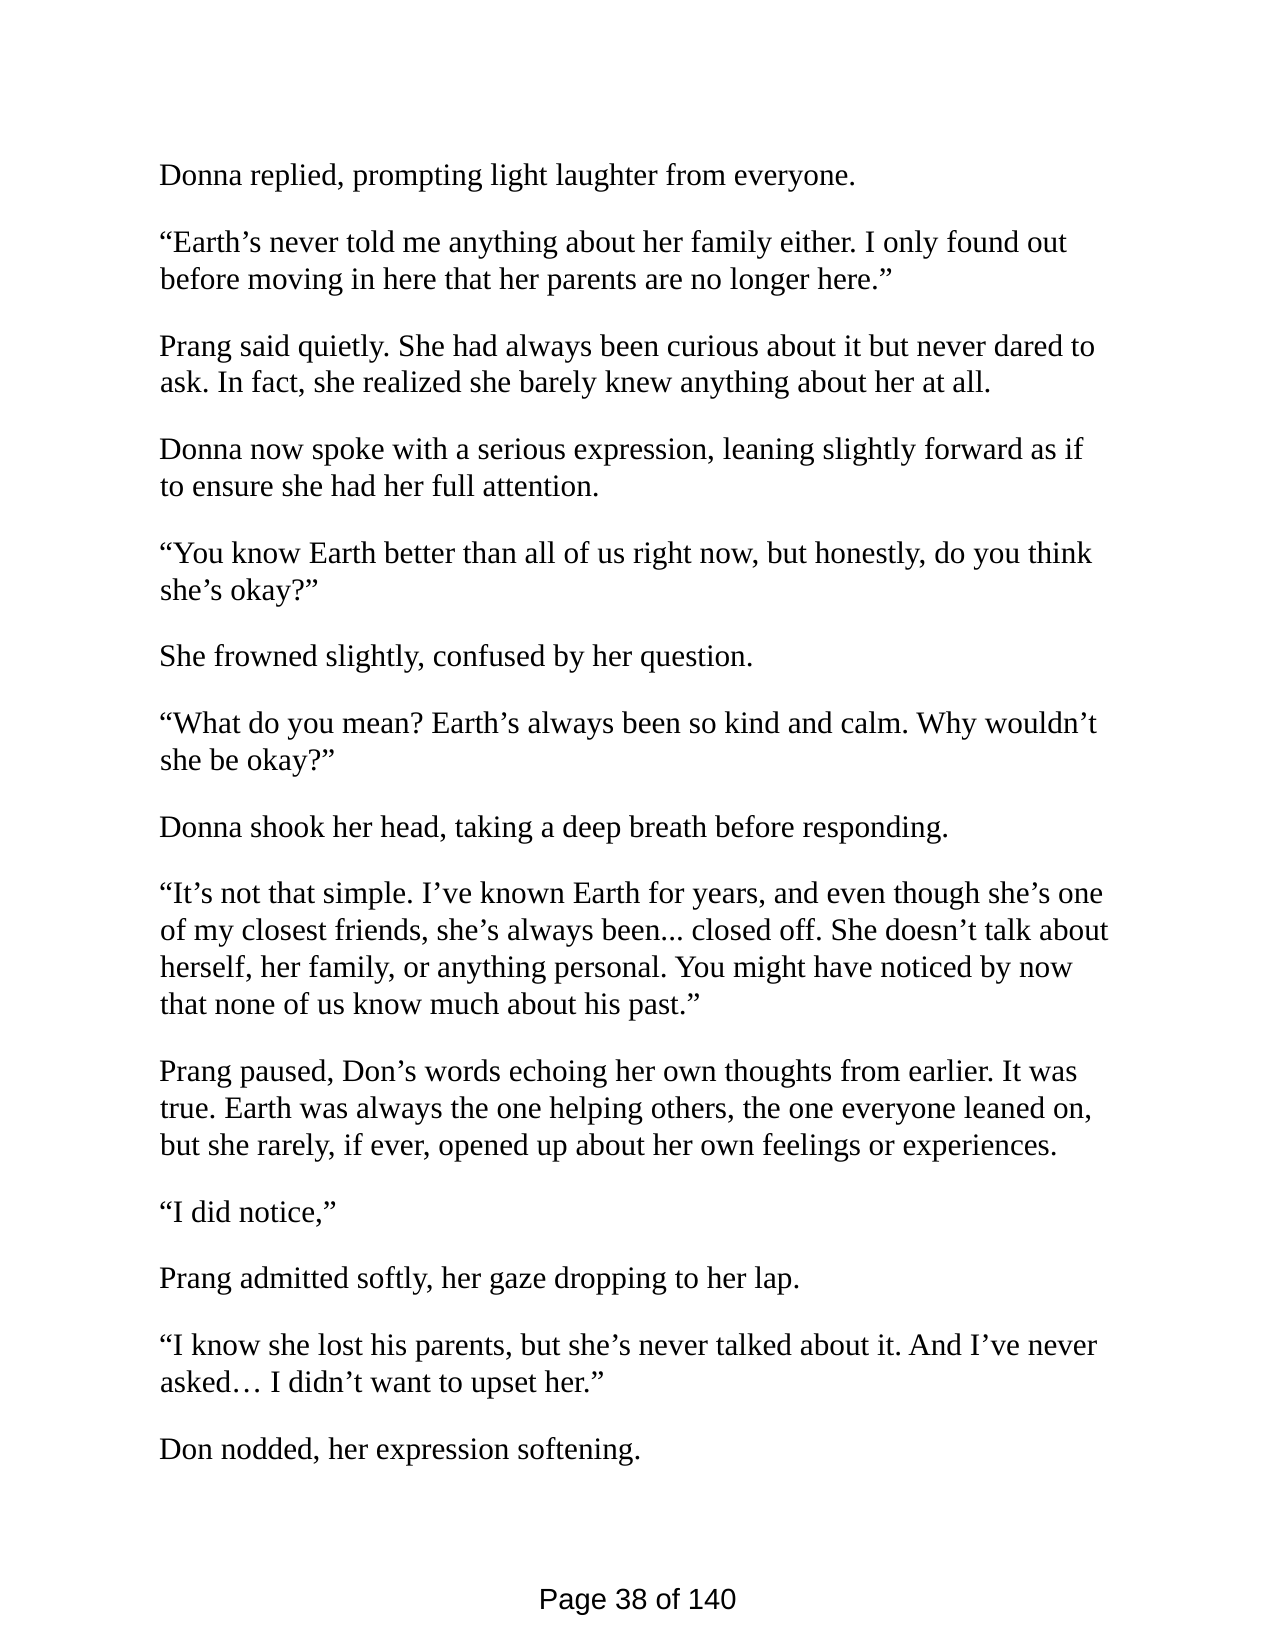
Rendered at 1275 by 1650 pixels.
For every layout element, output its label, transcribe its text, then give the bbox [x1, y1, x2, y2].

text She frowned slightly, confused by her question. [159, 638, 1113, 674]
text “I know she lost his parents, but she’s never talked about it. And I’ve never asked… I didn’t want to upset her.” [159, 1326, 1113, 1399]
text “Earth’s never told me anything about her family either. I only found out before moving in here that her parents are no longer here.” [159, 223, 1113, 296]
text Donna now spoke with a serious expression, leaning slightly forward as if to ensure she had her full attention. [159, 430, 1113, 503]
text Donna replied, prompting light laughter from everyone. [159, 156, 1113, 192]
text “You know Earth better than all of us right now, but honestly, do you think she’s okay?” [159, 534, 1113, 607]
text “What do you mean? Earth’s always been so kind and calm. Why wouldn’t she be okay?” [159, 704, 1113, 777]
text Prang paused, Don’s words echoing her own thoughts from earlier. It was true. Earth was always the one helping others, the one everyone leaned on, but she rarely, if ever, opened up about her own feelings or experiences. [159, 1052, 1113, 1162]
text “I did notice,” [159, 1193, 1113, 1229]
text Prang said quietly. She had always been curious about it but never dared to ask. In fact, she realized she barely knew anything about her at all. [159, 327, 1113, 400]
text “It’s not that simple. I’ve known Earth for years, and even though she’s one of my closest friends, she’s always been... closed off. She doesn’t talk about herself, her family, or anything personal. You might have noticed by now that none of us know much about his past.” [159, 875, 1113, 1022]
text Don nodded, her expression softening. [159, 1430, 1113, 1466]
text Donna shook her head, taking a deep breath before responding. [159, 808, 1113, 844]
text Prang admitted softly, her gaze dropping to her lap. [159, 1259, 1113, 1296]
